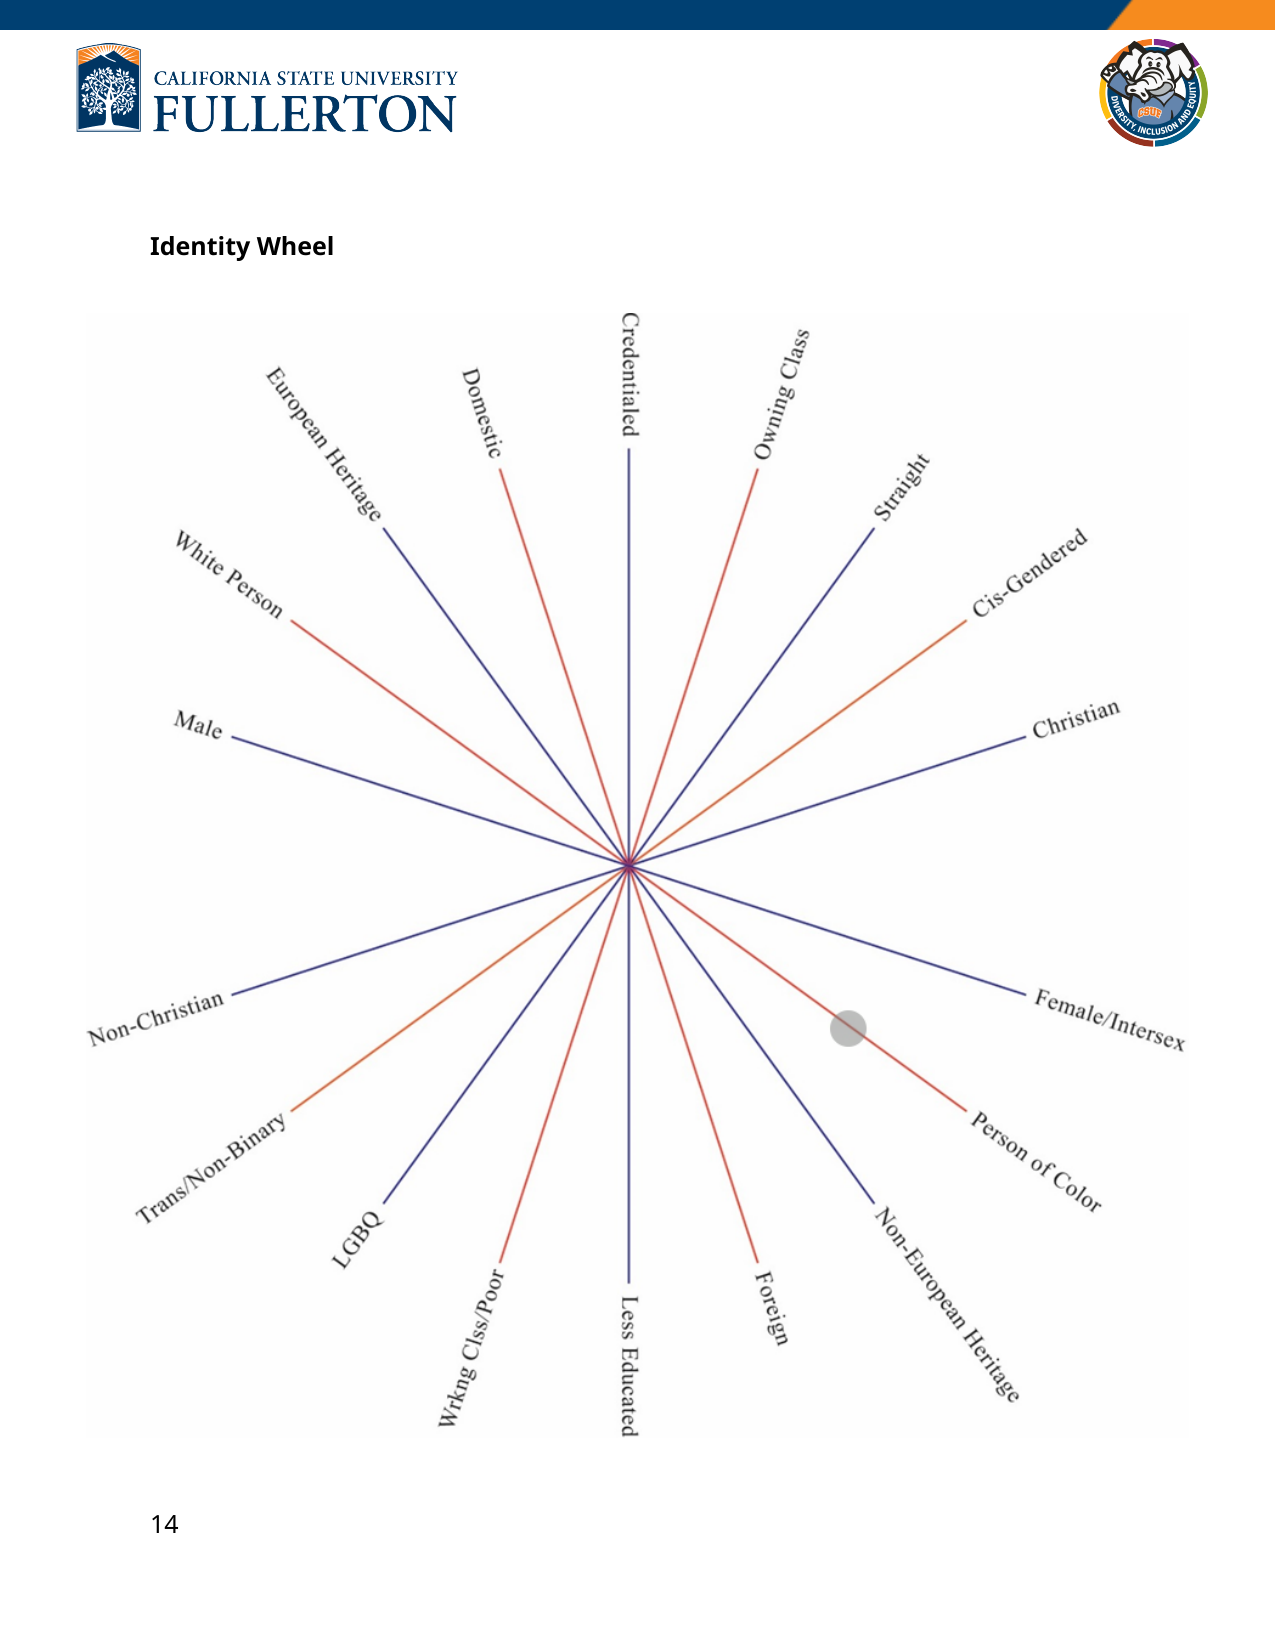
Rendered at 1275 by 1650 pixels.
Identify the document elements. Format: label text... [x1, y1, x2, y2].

picture [86, 313, 1190, 1438]
picture [1092, 31, 1214, 153]
picture [76, 43, 474, 134]
text Identity Wheel [150, 228, 1125, 262]
